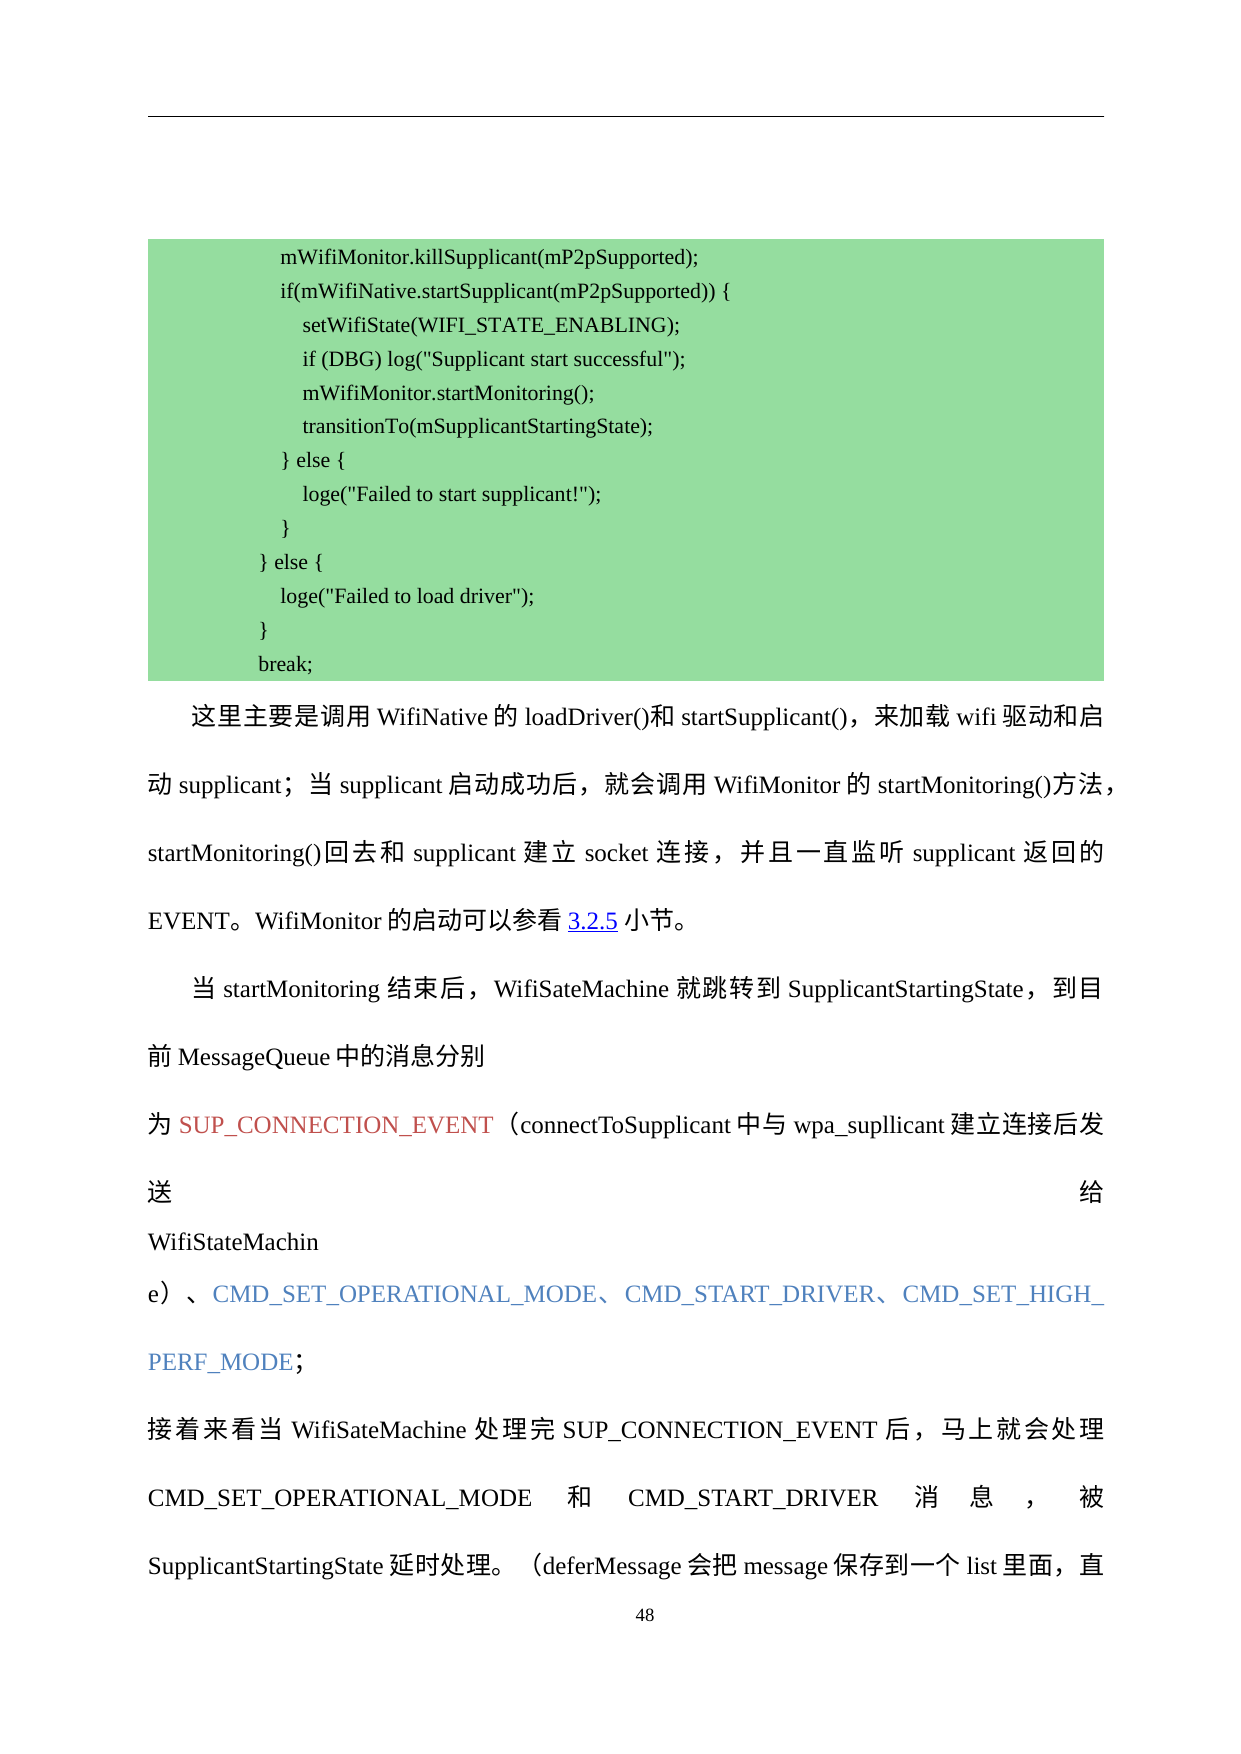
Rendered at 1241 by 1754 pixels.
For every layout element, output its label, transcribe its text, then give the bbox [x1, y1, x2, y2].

text } else { [148, 443, 1104, 477]
text if(mWifiNative.startSupplicant(mP2pSupported)) { [148, 273, 1104, 307]
text transitionTo(mSupplicantStartingState); [148, 409, 1104, 443]
text loge("Failed to start supplicant!"); [148, 477, 1104, 511]
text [148, 1394, 1104, 1598]
text loge("Failed to load driver"); [148, 579, 1104, 613]
text mWifiMonitor.killSupplicant(mP2pSupported); [148, 239, 1104, 273]
text setWifiState(WIFI_STATE_ENABLING); [148, 307, 1104, 341]
text 这里主要是调用WifiNative的loadDriver()和startSupplicant()，来加载wifi驱动和启动supplicant；当supplicant启动成功后，就会调用WifiMonitor的startMonitoring()方法，startMonitoring()回去和supplicant建立socket连接，并且一直监听supplicant返回的EVENT。WifiMonitor 的启动可以参看3.2.5 小节。 [148, 681, 1104, 952]
text 为SUP_CONNECTION_EVENT（connectToSupplicant中与wpa_supllicant建立连接后发送给WifiStateMachine）、CMD_SET_OPERATIONAL_MODE、CMD_START_DRIVER、CMD_SET_HIGH_PERF_MODE； [148, 1088, 1104, 1394]
text 当startMonitoring结束后，WifiSateMachine就跳转到SupplicantStartingState，到目前MessageQueue中的消息分别 [148, 952, 1104, 1088]
text if (DBG) log("Supplicant start successful"); [148, 341, 1104, 375]
text break; [148, 647, 1104, 681]
text } [148, 613, 1104, 647]
text mWifiMonitor.startMonitoring(); [148, 375, 1104, 409]
text } else { [148, 545, 1104, 579]
text } [148, 511, 1104, 545]
